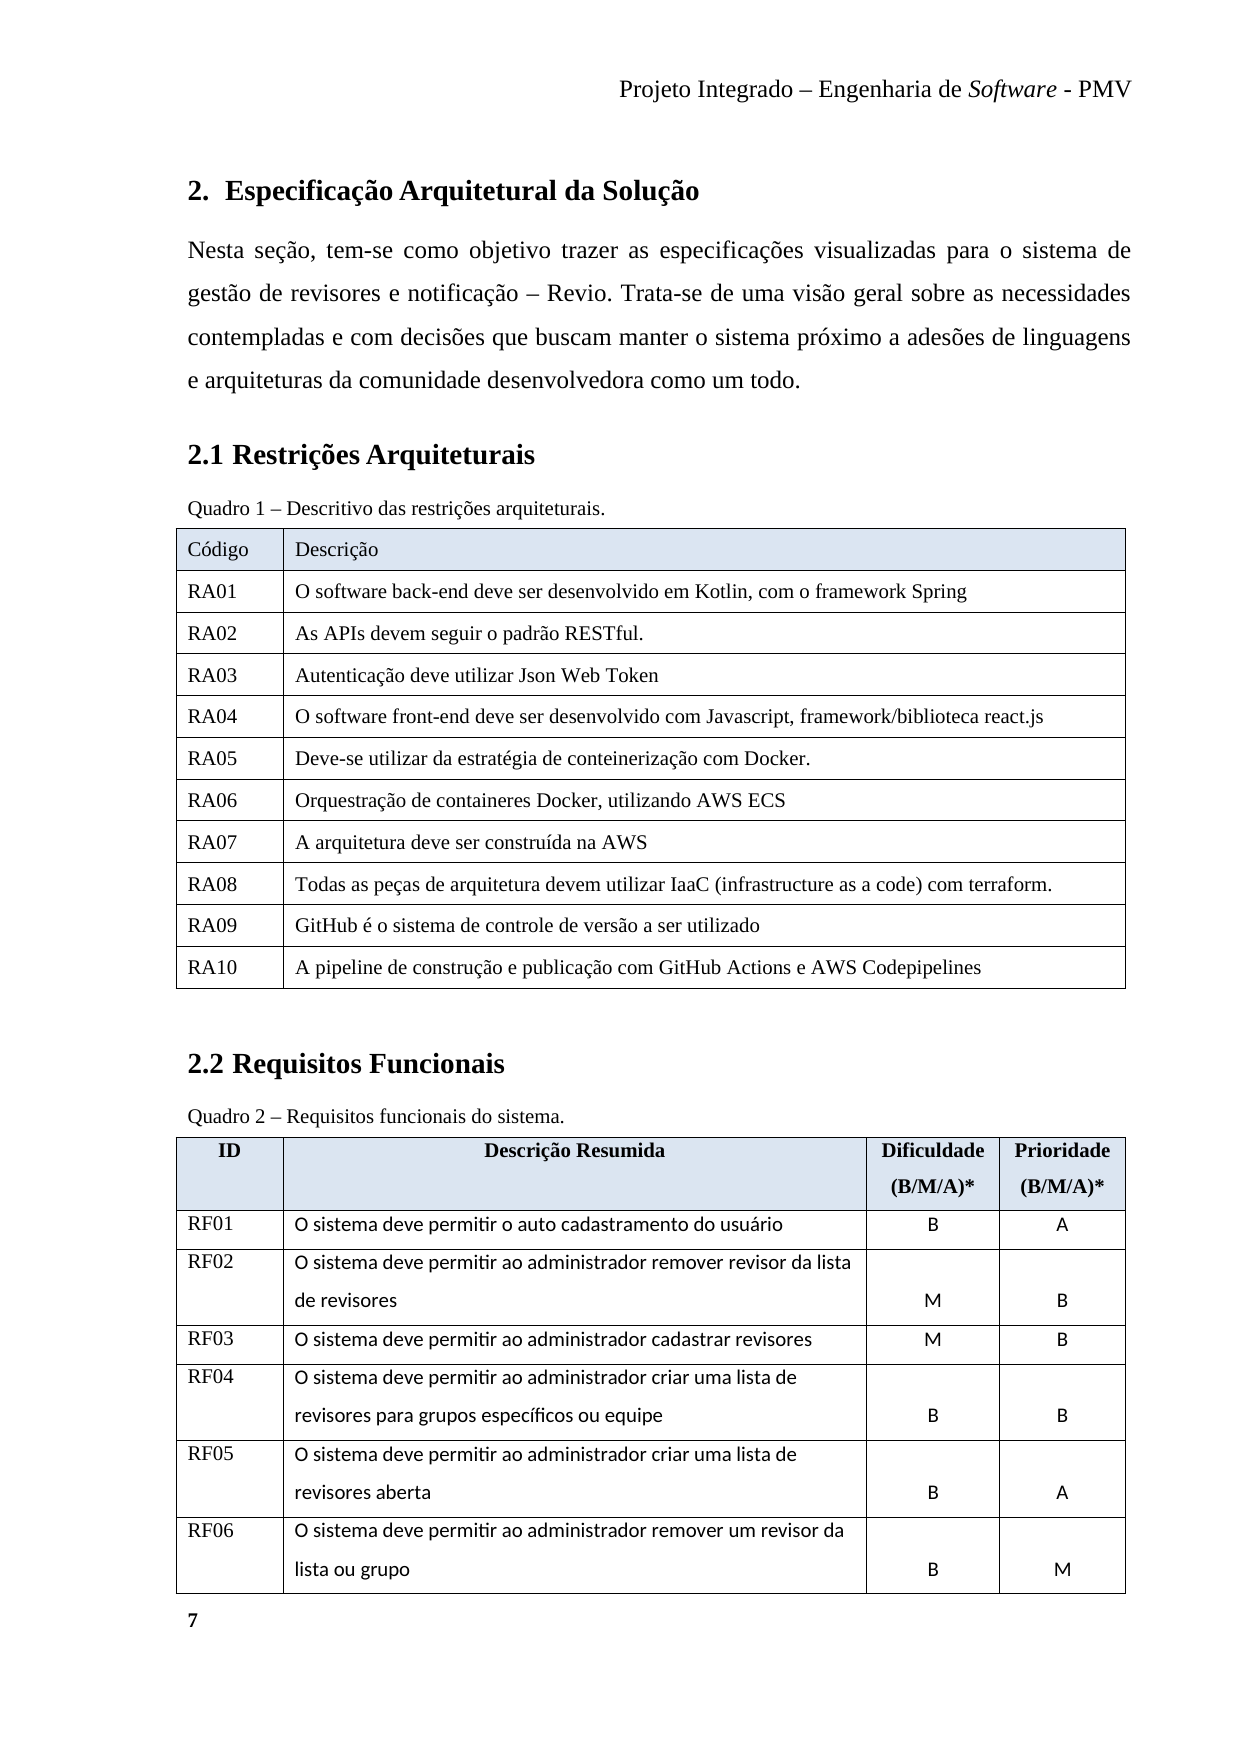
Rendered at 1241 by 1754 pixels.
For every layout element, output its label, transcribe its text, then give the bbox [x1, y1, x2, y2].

table_cell RA07 [177, 821, 283, 862]
table_cell RA08 [177, 863, 283, 904]
table_header Descrição Resumida [284, 1138, 866, 1210]
text Nesta seção, tem-se como objetivo trazer as especificações visualizadas para o sistema de gestão de revisores e notificação – Revio. Trata-se de uma visão geral sobre as necessidades contempladas e com decisões que buscam manter o sistema próximo a adesões de linguagens e arquiteturas da comunidade desenvolvedora como um todo. [187, 235, 1132, 393]
table_header Dificuldade (B/M/A)* [867, 1138, 999, 1210]
table_cell B [867, 1518, 999, 1593]
subtitle Restrições Arquiteturais [187, 437, 1132, 471]
table_cell RA09 [177, 905, 283, 946]
table_cell B [867, 1365, 999, 1440]
table_header Código [177, 529, 283, 570]
table_cell M [1000, 1518, 1125, 1593]
table_cell O sistema deve permitir ao administrador criar uma lista de revisores para grupos específicos ou equipe [284, 1365, 866, 1440]
table_cell B [1000, 1250, 1125, 1325]
table_cell RF03 [177, 1326, 283, 1363]
table_cell B [867, 1211, 999, 1248]
table_cell RA01 [177, 571, 283, 612]
table_cell O software front-end deve ser desenvolvido com Javascript, framework/biblioteca react.js [284, 696, 1125, 737]
table_cell RF02 [177, 1250, 283, 1325]
table_cell RA05 [177, 738, 283, 779]
table_cell RF01 [177, 1211, 283, 1248]
table_cell RA02 [177, 613, 283, 653]
table_cell A [1000, 1441, 1125, 1517]
table_cell O sistema deve permitir ao administrador criar uma lista de revisores aberta [284, 1441, 866, 1517]
table_cell B [1000, 1365, 1125, 1440]
table_cell M [867, 1250, 999, 1325]
subtitle Requisitos Funcionais [187, 1046, 1132, 1079]
table_cell RA04 [177, 696, 283, 737]
table_header ID [177, 1138, 283, 1210]
table_cell A arquitetura deve ser construída na AWS [284, 821, 1125, 862]
table_cell RF06 [177, 1518, 283, 1593]
table_cell Autenticação deve utilizar Json Web Token [284, 654, 1125, 695]
table_cell O sistema deve permitir o auto cadastramento do usuário [284, 1211, 866, 1248]
table_cell RA03 [177, 654, 283, 695]
table_cell Todas as peças de arquitetura devem utilizar IaaC (infrastructure as a code) com terraform. [284, 863, 1125, 904]
table_cell A pipeline de construção e publicação com GitHub Actions e AWS Codepipelines [284, 947, 1125, 987]
table_header Descrição [284, 529, 1125, 570]
table_cell B [1000, 1326, 1125, 1363]
table_cell O sistema deve permitir ao administrador cadastrar revisores [284, 1326, 866, 1363]
table_cell O sistema deve permitir ao administrador remover revisor da lista de revisores [284, 1250, 866, 1325]
subtitle Especificação Arquitetural da Solução [187, 173, 1132, 206]
table_cell GitHub é o sistema de controle de versão a ser utilizado [284, 905, 1125, 946]
table_cell A [1000, 1211, 1125, 1248]
table_cell RA06 [177, 780, 283, 820]
table_cell RF04 [177, 1365, 283, 1440]
table_cell M [867, 1326, 999, 1363]
table_cell As APIs devem seguir o padrão RESTful. [284, 613, 1125, 653]
table_cell RF05 [177, 1441, 283, 1517]
table_cell B [867, 1441, 999, 1517]
table_header Prioridade (B/M/A)* [1000, 1138, 1125, 1210]
text Quadro 2 – Requisitos funcionais do sistema. [187, 1104, 1132, 1128]
table_cell O software back-end deve ser desenvolvido em Kotlin, com o framework Spring [284, 571, 1125, 612]
table_cell O sistema deve permitir ao administrador remover um revisor da lista ou grupo [284, 1518, 866, 1593]
table_cell RA10 [177, 947, 283, 987]
table_cell Orquestração de containeres Docker, utilizando AWS ECS [284, 780, 1125, 820]
text Quadro 1 – Descritivo das restrições arquiteturais. [187, 496, 1132, 520]
table_cell Deve-se utilizar da estratégia de conteinerização com Docker. [284, 738, 1125, 779]
